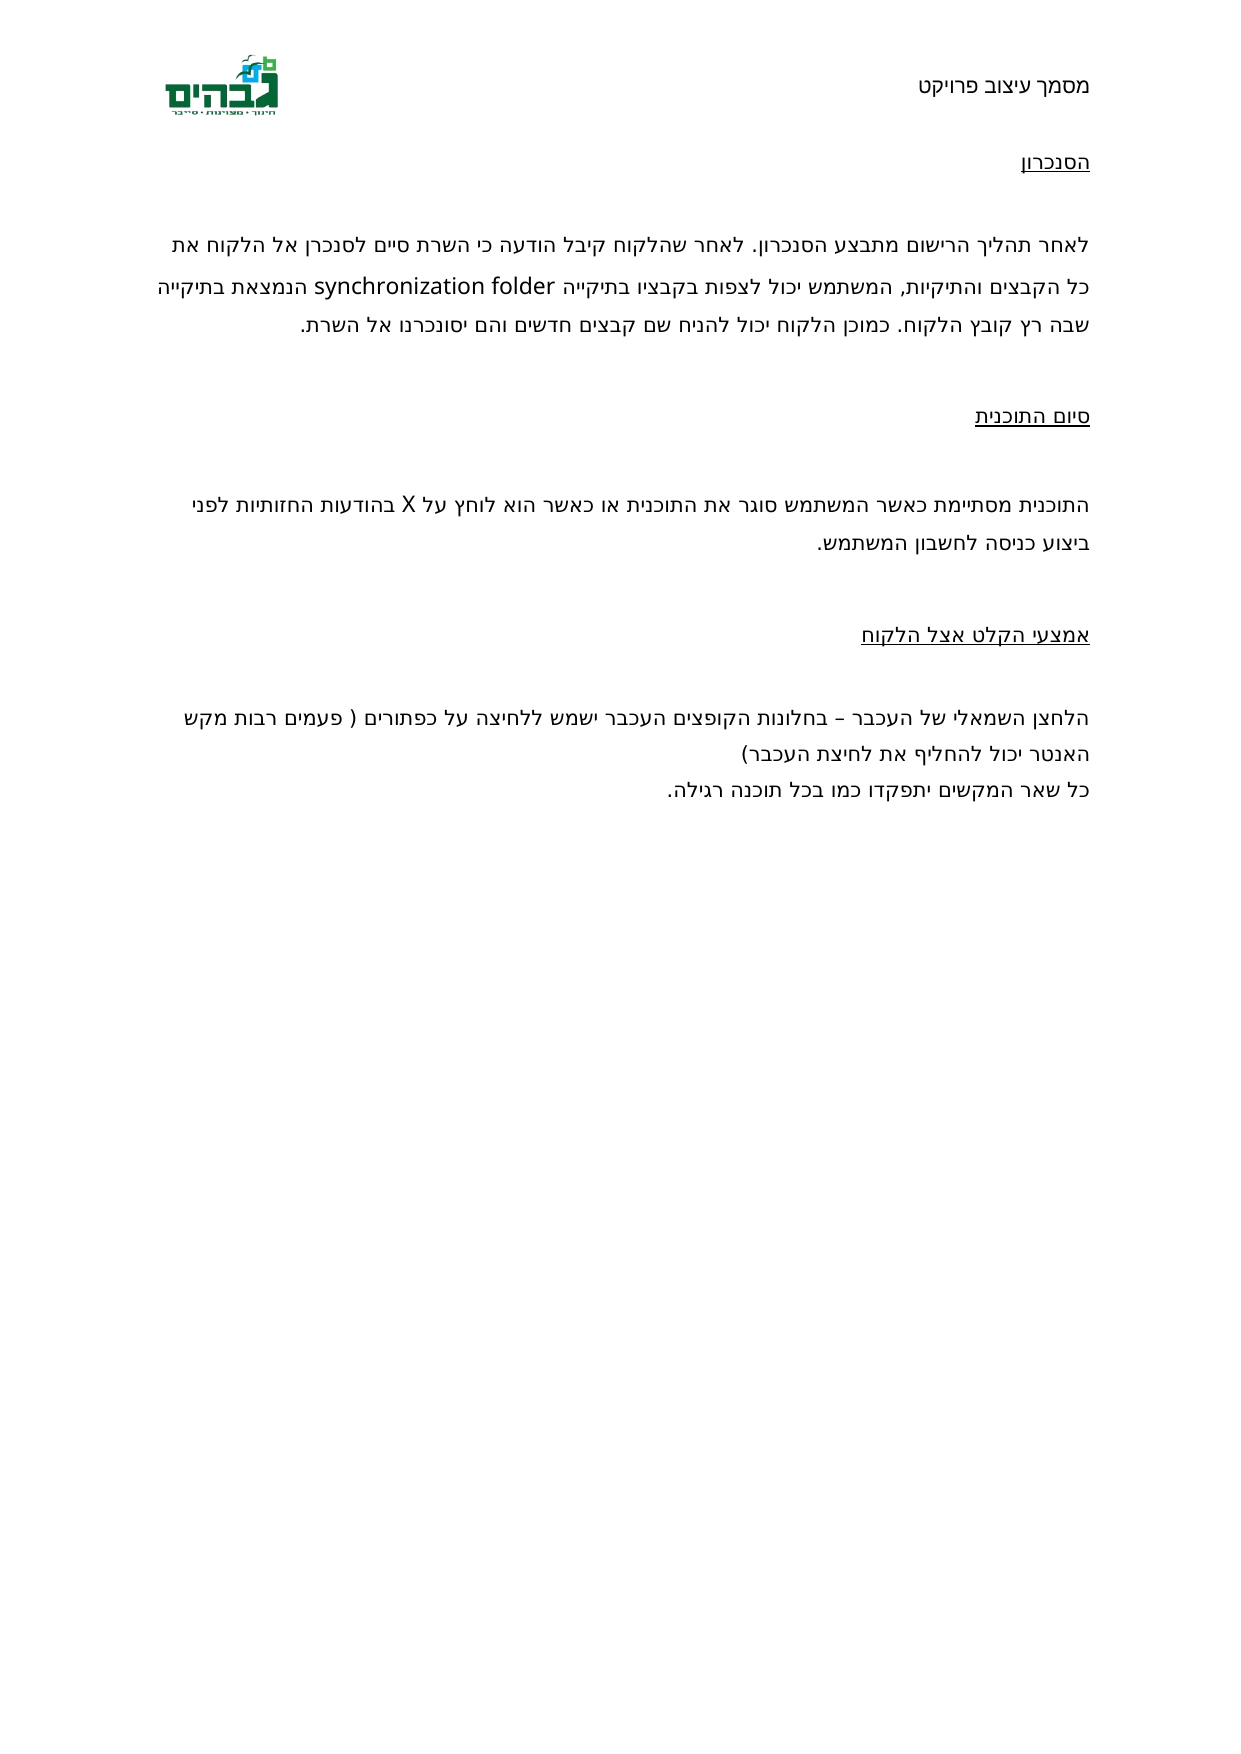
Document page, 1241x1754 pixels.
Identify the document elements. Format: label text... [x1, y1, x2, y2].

text התוכנית מסתיימת כאשר המשתמש סוגר את התוכנית או כאשר הוא לוחץ על X בהודעות החזותיות לפני ביצוע כניסה לחשבון המשתמש. [150, 488, 1090, 555]
subtitle סיום התוכנית [150, 404, 1090, 429]
text הלחצן השמאלי של העכבר – בחלונות הקופצים העכבר ישמש ללחיצה על כפתורים ( פעמים רבות מקש האנטר יכול להחליף את לחיצת העכבר) [150, 706, 1090, 766]
subtitle אמצעי הקלט אצל הלקוח [150, 623, 1090, 647]
picture [150, 51, 290, 120]
text כל שאר המקשים יתפקדו כמו בכל תוכנה רגילה. [150, 778, 1090, 803]
subtitle הסנכרון [150, 150, 1090, 174]
text לאחר תהליך הרישום מתבצע הסנכרון. לאחר שהלקוח קיבל הודעה כי השרת סיים לסנכרן אל הלקוח את כל הקבצים והתיקיות, המשתמש יכול לצפות בקבציו בתיקייה synchronization folder הנמצאת בתיקייה שבה רץ קובץ הלקוח. כמוכן הלקוח יכול להניח שם קבצים חדשים והם יסונכרנו אל השרת. [150, 233, 1090, 337]
